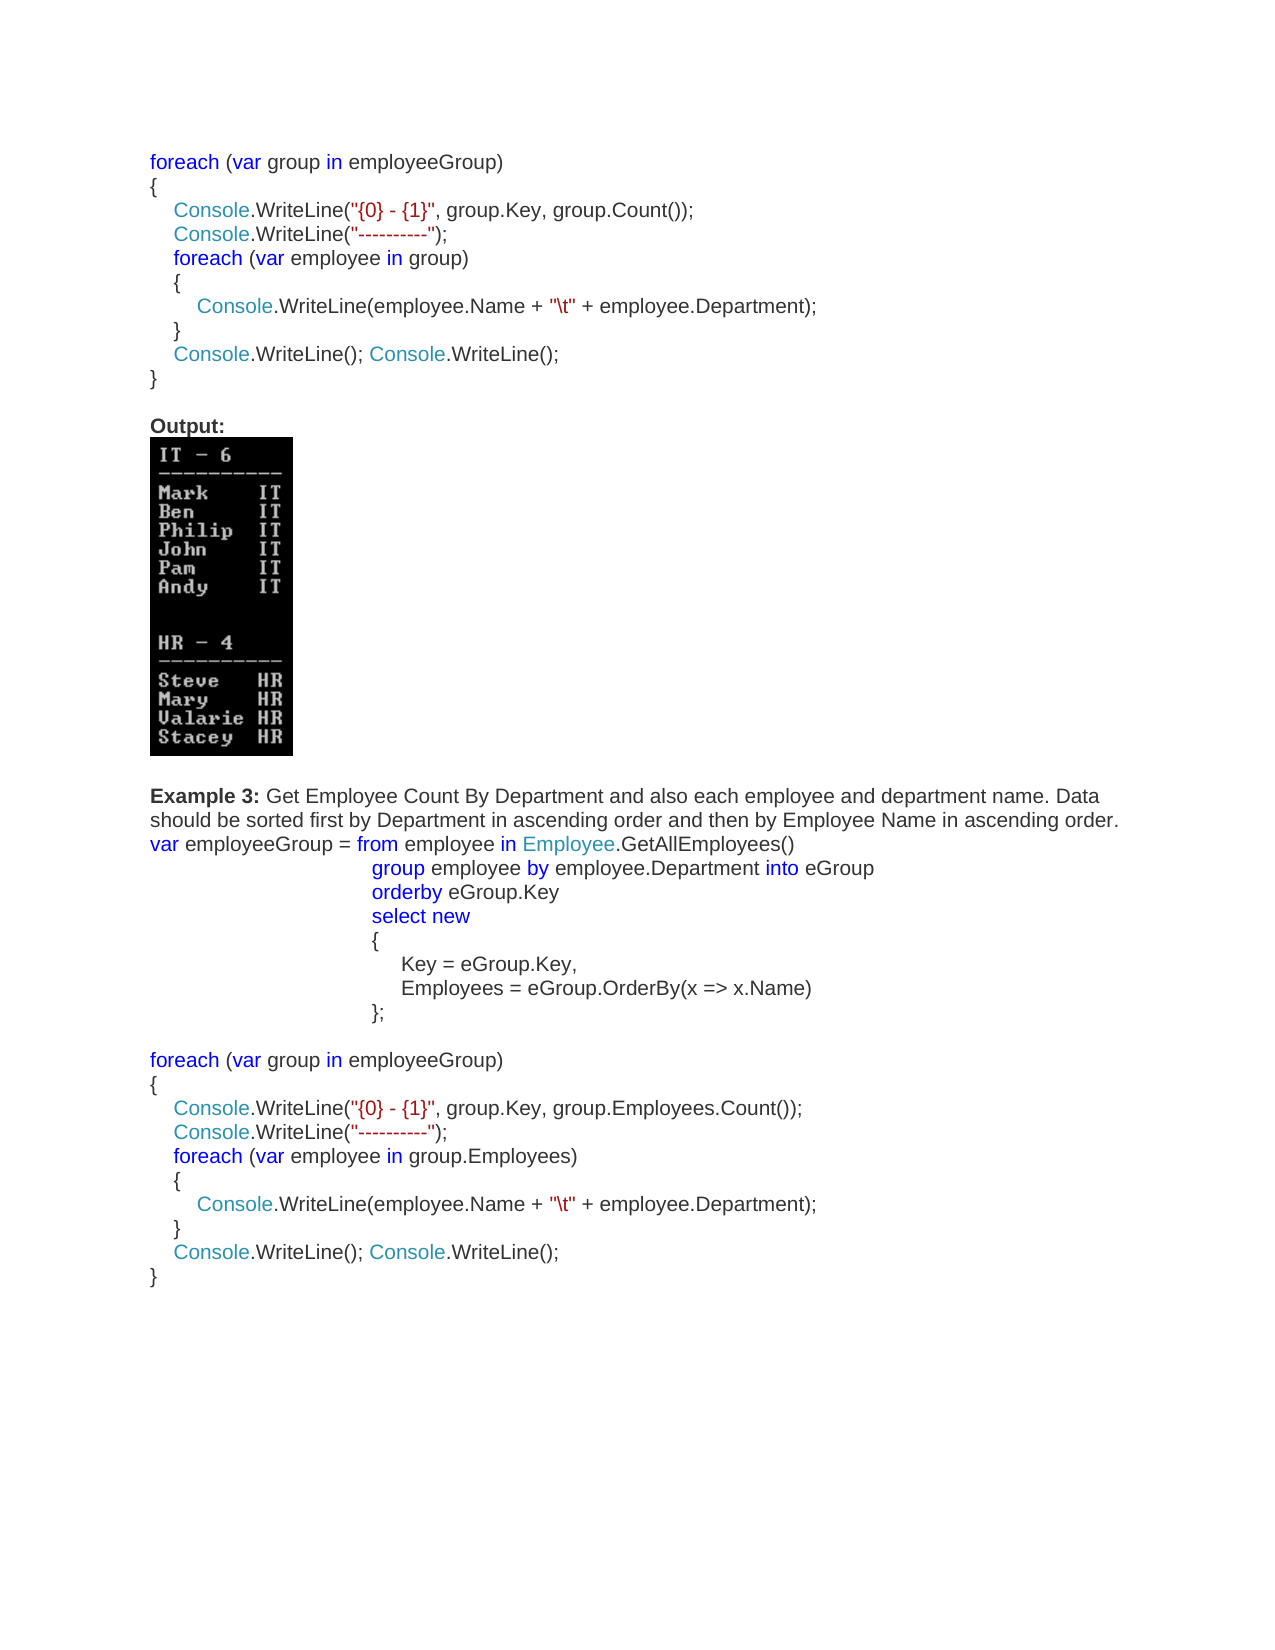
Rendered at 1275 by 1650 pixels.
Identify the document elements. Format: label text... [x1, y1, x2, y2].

text { [150, 174, 1125, 198]
text Console.WriteLine(); Console.WriteLine(); [150, 342, 1125, 366]
text Console.WriteLine(employee.Name + "\t" + employee.Department); [150, 1192, 1125, 1216]
text } [150, 1216, 1125, 1239]
text { [150, 1072, 1125, 1096]
text Console.WriteLine("{0} - {1}", group.Key, group.Count()); [150, 198, 1125, 222]
text }; [150, 1000, 1125, 1024]
text } [150, 1263, 1125, 1287]
text foreach (var employee in group) [150, 246, 1125, 270]
text select new [150, 904, 1125, 928]
text Employees = eGroup.OrderBy(x => x.Name) [150, 976, 1125, 1000]
text foreach (var group in employeeGroup) [150, 1048, 1125, 1072]
text group employee by employee.Department into eGroup [150, 856, 1125, 880]
picture [150, 437, 293, 756]
text foreach (var employee in group.Employees) [150, 1144, 1125, 1168]
text } [150, 366, 1125, 389]
text Output: Example 3: Get Employee Count By Department and also each employee and department name. Data should be sorted first by Department in ascending order and then by Employee Name in ascending order. [150, 389, 1125, 832]
text orderby eGroup.Key [150, 880, 1125, 904]
text foreach (var group in employeeGroup) [150, 150, 1125, 174]
text Console.WriteLine("----------"); [150, 1120, 1125, 1144]
text { [150, 928, 1125, 952]
text Key = eGroup.Key, [150, 952, 1125, 976]
text } [150, 318, 1125, 342]
text { [150, 1168, 1125, 1192]
text Console.WriteLine(employee.Name + "\t" + employee.Department); [150, 294, 1125, 318]
text var employeeGroup = from employee in Employee.GetAllEmployees() [150, 832, 1125, 856]
text Console.WriteLine("{0} - {1}", group.Key, group.Employees.Count()); [150, 1096, 1125, 1120]
text Console.WriteLine("----------"); [150, 222, 1125, 246]
text { [150, 270, 1125, 294]
text Console.WriteLine(); Console.WriteLine(); [150, 1239, 1125, 1263]
